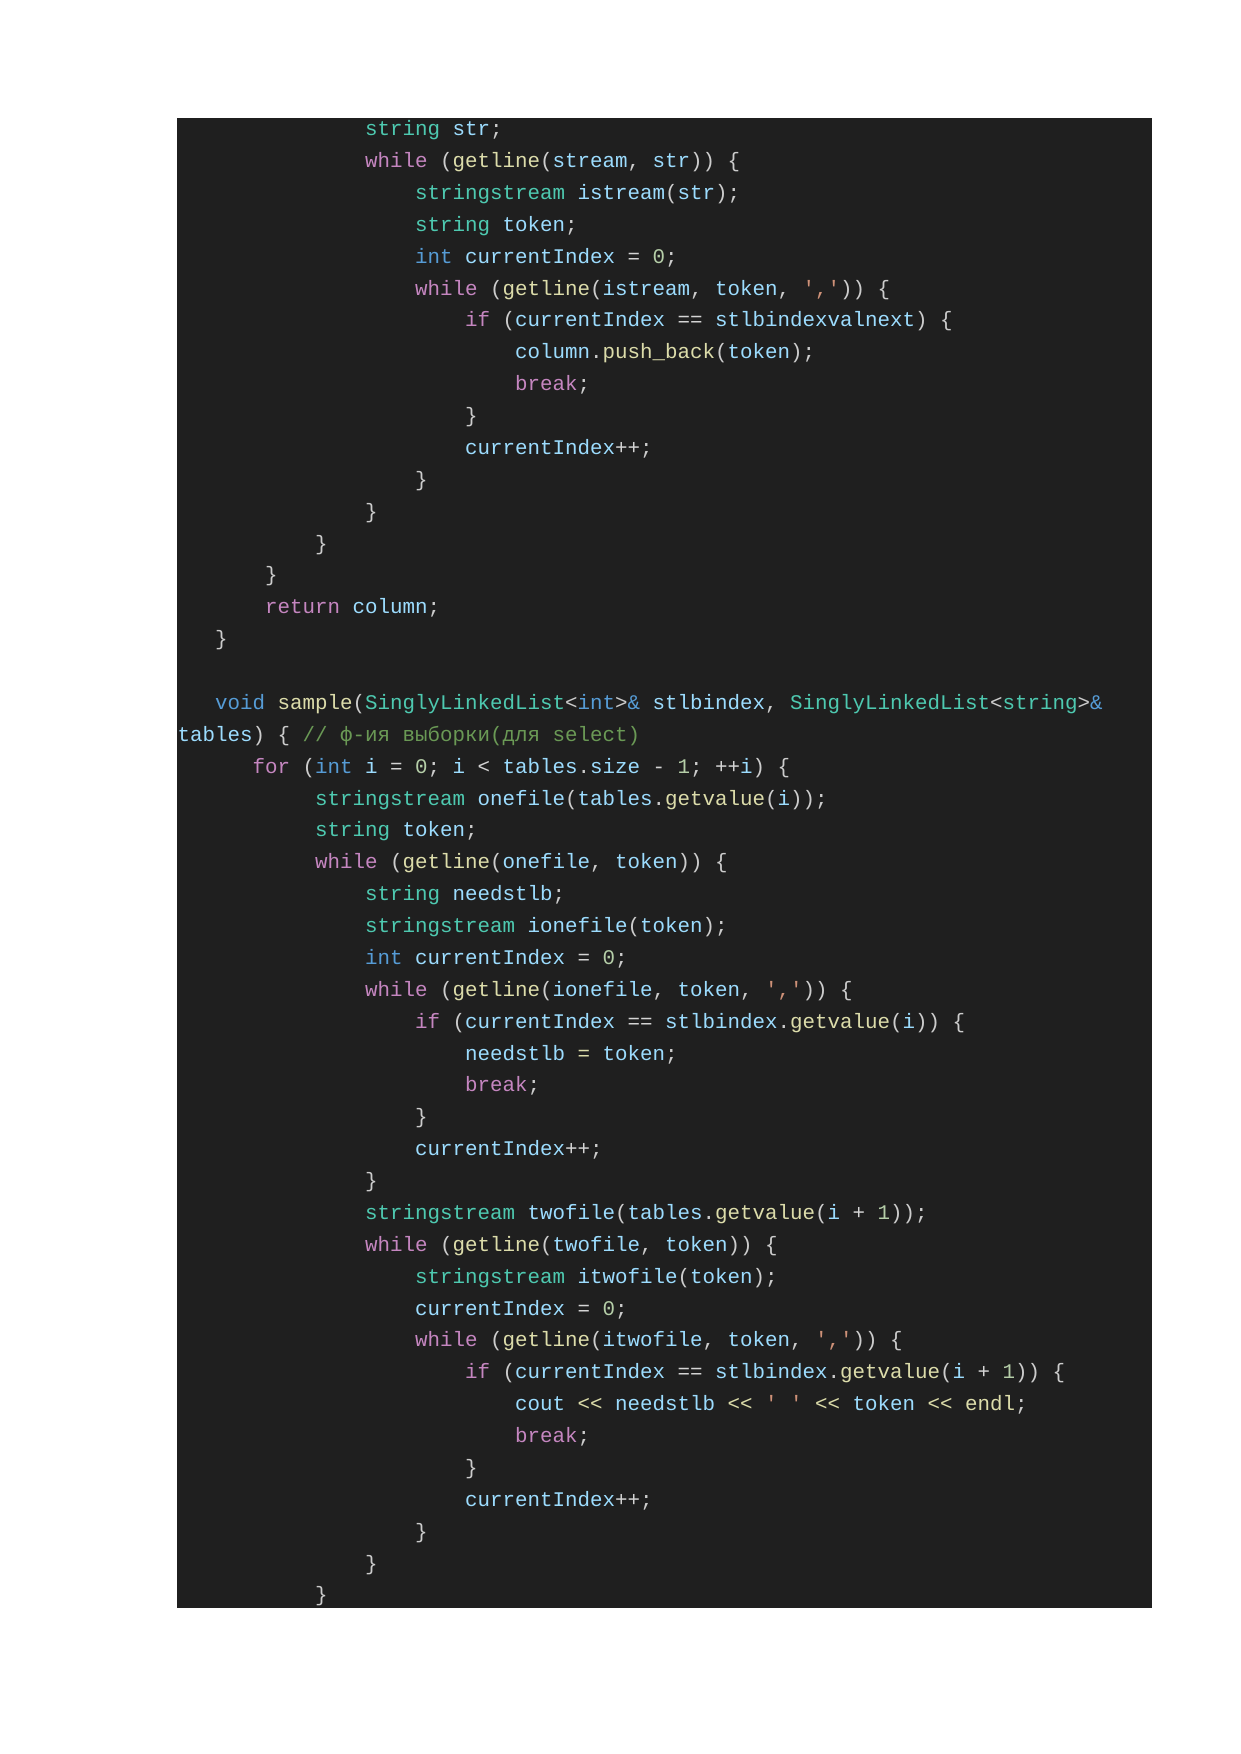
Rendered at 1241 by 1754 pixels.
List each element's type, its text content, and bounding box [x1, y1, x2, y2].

text while (getline(ionefile, token, ',')) { [177, 979, 1152, 1002]
text currentIndex++; [177, 1138, 1152, 1162]
text stringstream itwofile(token); [177, 1266, 1152, 1289]
text currentIndex = 0; [177, 1297, 1152, 1321]
text } [177, 628, 1152, 652]
text } [177, 1552, 1152, 1576]
text cout << needstlb << ' ' << token << endl; [177, 1393, 1152, 1417]
text while (getline(itwofile, token, ',')) { [177, 1329, 1152, 1353]
text while (getline(onefile, token)) { [177, 851, 1152, 875]
text } [177, 1106, 1152, 1130]
text string token; [177, 214, 1152, 237]
text if (currentIndex == stlbindex.getvalue(i + 1)) { [177, 1361, 1152, 1385]
text if (currentIndex == stlbindex.getvalue(i)) { [177, 1011, 1152, 1034]
text currentIndex++; [177, 437, 1152, 461]
text } [177, 1521, 1152, 1544]
text needstlb = token; [177, 1042, 1152, 1066]
text for (int i = 0; i < tables.size - 1; ++i) { [177, 756, 1152, 779]
text return column; [177, 596, 1152, 620]
text string needstlb; [177, 883, 1152, 907]
text while (getline(istream, token, ',')) { [177, 277, 1152, 301]
text } [177, 532, 1152, 556]
text int currentIndex = 0; [177, 947, 1152, 971]
text int currentIndex = 0; [177, 246, 1152, 269]
text string str; [177, 118, 1152, 142]
text stringstream onefile(tables.getvalue(i)); [177, 787, 1152, 811]
text break; [177, 373, 1152, 397]
text column.push_back(token); [177, 341, 1152, 365]
text string token; [177, 819, 1152, 843]
text stringstream istream(str); [177, 182, 1152, 206]
text if (currentIndex == stlbindexvalnext) { [177, 309, 1152, 333]
text } [177, 1584, 1152, 1608]
text while (getline(twofile, token)) { [177, 1234, 1152, 1257]
text break; [177, 1425, 1152, 1449]
text while (getline(stream, str)) { [177, 150, 1152, 174]
text break; [177, 1074, 1152, 1098]
text stringstream ionefile(token); [177, 915, 1152, 939]
text stringstream twofile(tables.getvalue(i + 1)); [177, 1202, 1152, 1226]
text } [177, 501, 1152, 524]
text } [177, 1170, 1152, 1194]
text } [177, 1457, 1152, 1481]
text } [177, 469, 1152, 492]
text void sample(SinglyLinkedList<int>& stlbindex, SinglyLinkedList<string>& tables) { // ф-ия выборки(для select) [177, 692, 1152, 747]
text currentIndex++; [177, 1489, 1152, 1512]
text } [177, 405, 1152, 429]
text } [177, 564, 1152, 588]
